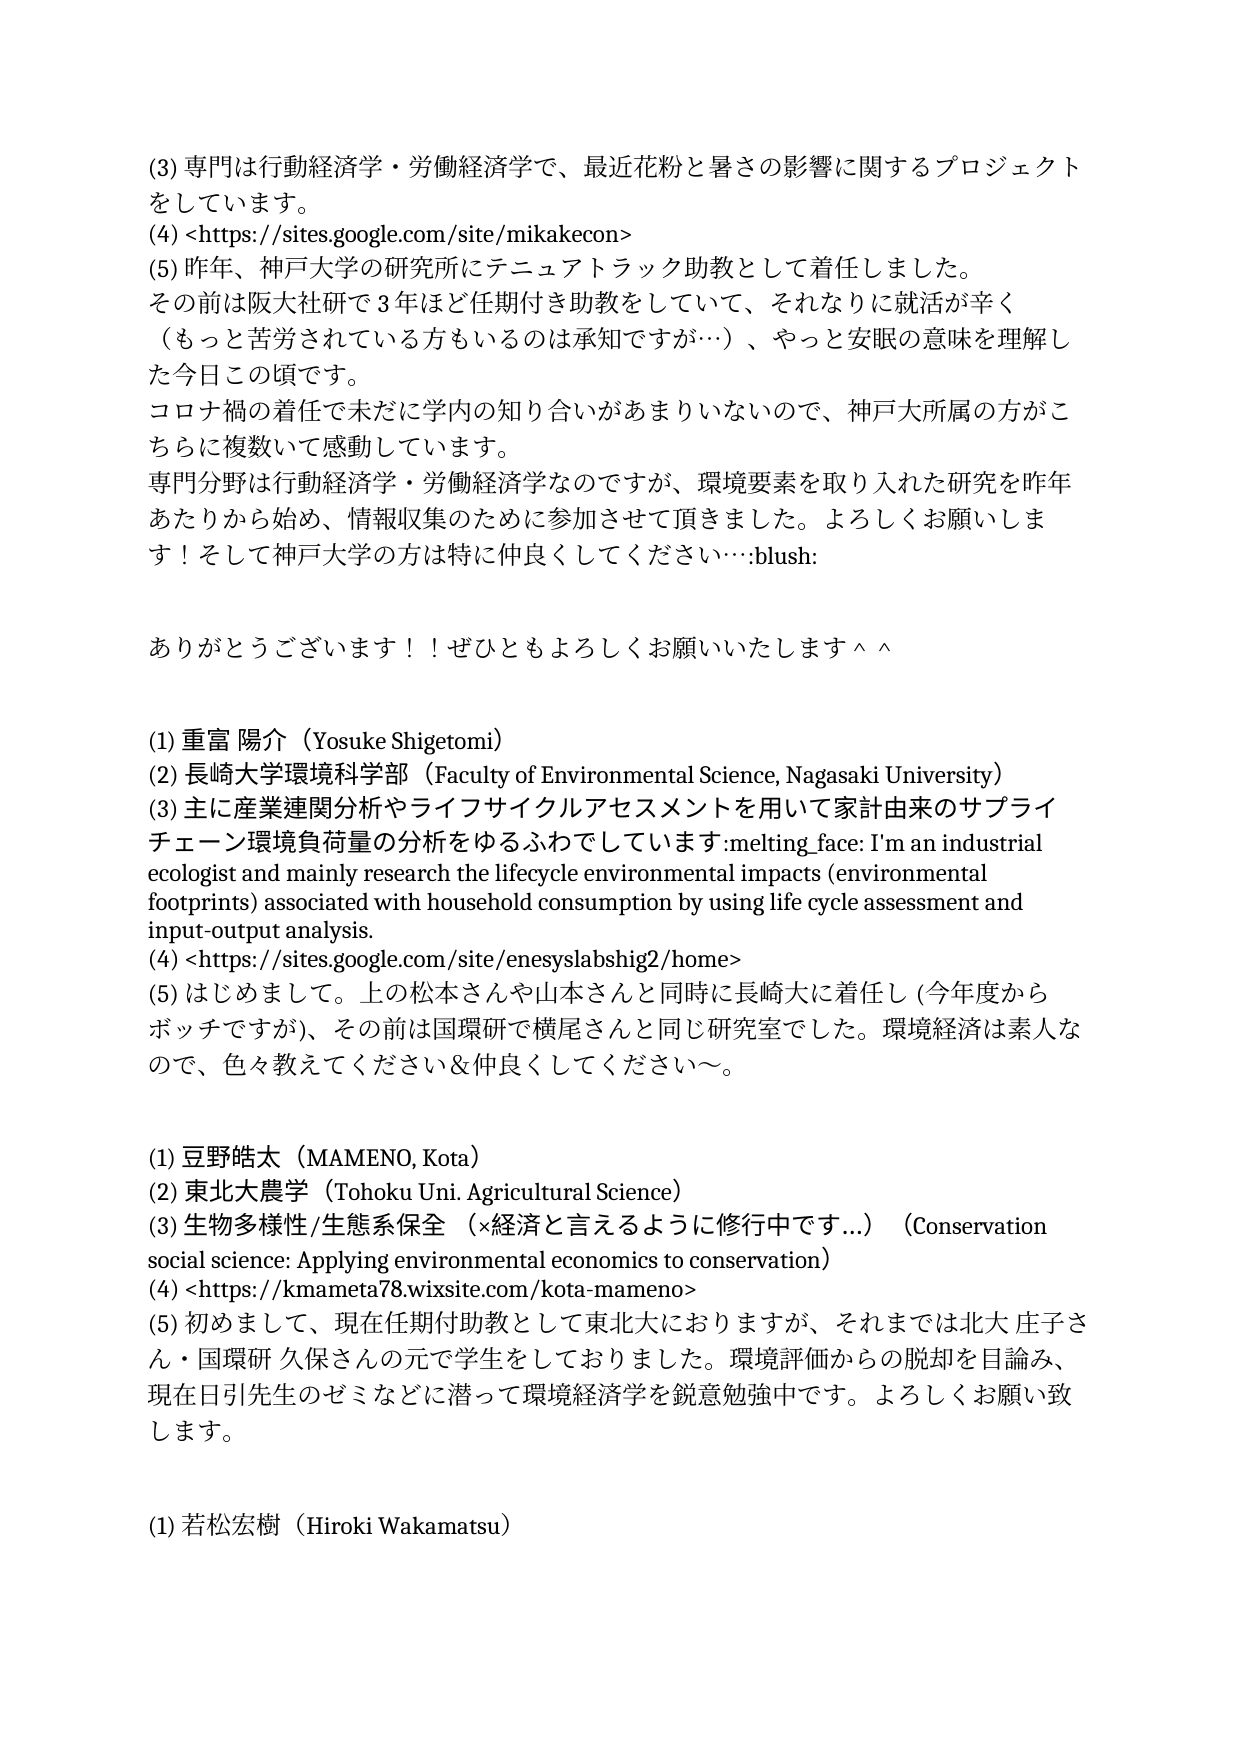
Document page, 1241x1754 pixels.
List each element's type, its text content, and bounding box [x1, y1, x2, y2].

text 専門分野は行動経済学・労働経済学なのですが、環境要素を取り入れた研究を昨年あたりから始め、情報収集のために参加させて頂きました。よろしくお願いします！そして神戸大学の方は特に仲良くしてください…:blush: [148, 464, 1093, 572]
text (1) 重富 陽介（Yosuke Shigetomi） [148, 723, 1093, 757]
text ありがとうございます！！ぜひともよろしくお願いいたします＾＾ [148, 629, 1093, 665]
text (5) はじめまして。上の松本さんや山本さんと同時に長崎大に着任し (今年度からボッチですが)、その前は国環研で横尾さんと同じ研究室でした。環境経済は素人なので、色々教えてください＆仲良くしてください～。 [148, 974, 1093, 1082]
text (3) 主に産業連関分析やライフサイクルアセスメントを用いて家計由来のサプライチェーン環境負荷量の分析をゆるふわでしています:melting_face: I'm an industrial ecologist and mainly research the lifecycle environmental impacts (environmental footprints) associated with household consumption by using life cycle assessment and input-output analysis. [148, 791, 1093, 945]
text (3) 専門は行動経済学・労働経済学で、最近花粉と暑さの影響に関するプロジェクトをしています。 [148, 148, 1093, 219]
text (1) 若松宏樹（Hiroki Wakamatsu） [148, 1505, 1093, 1541]
text (5) 昨年、神戸大学の研究所にテニュアトラック助教として着任しました。 [148, 248, 1093, 284]
text その前は阪大社研で3年ほど任期付き助教をしていて、それなりに就活が辛く（もっと苦労されている方もいるのは承知ですが…）、やっと安眠の意味を理解した今日この頃です。 [148, 284, 1093, 392]
text (2) 長崎大学環境科学部（Faculty of Environmental Science, Nagasaki University） [148, 757, 1093, 791]
text (3) 生物多様性/生態系保全 （×経済と言えるように修行中です…）（Conservation social science: Applying environmental economics to conservation） [148, 1207, 1093, 1275]
text (2) 東北大農学（Tohoku Uni. Agricultural Science） [148, 1173, 1093, 1207]
text (4) <https://sites.google.com/site/mikakecon> [148, 219, 1093, 248]
text (4) <https://sites.google.com/site/enesyslabshig2/home> [148, 945, 1093, 974]
text コロナ禍の着任で未だに学内の知り合いがあまりいないので、神戸大所属の方がこちらに複数いて感動しています。 [148, 392, 1093, 464]
text (4) <https://kmameta78.wixsite.com/kota-mameno> [148, 1275, 1093, 1304]
text (5) 初めまして、現在任期付助教として東北大におりますが、それまでは北大 庄子さん・国環研 久保さんの元で学生をしておりました。環境評価からの脱却を目論み、現在日引先生のゼミなどに潜って環境経済学を鋭意勉強中です。よろしくお願い致します。 [148, 1304, 1093, 1448]
text (1) 豆野皓太（MAMENO, Kota） [148, 1139, 1093, 1173]
